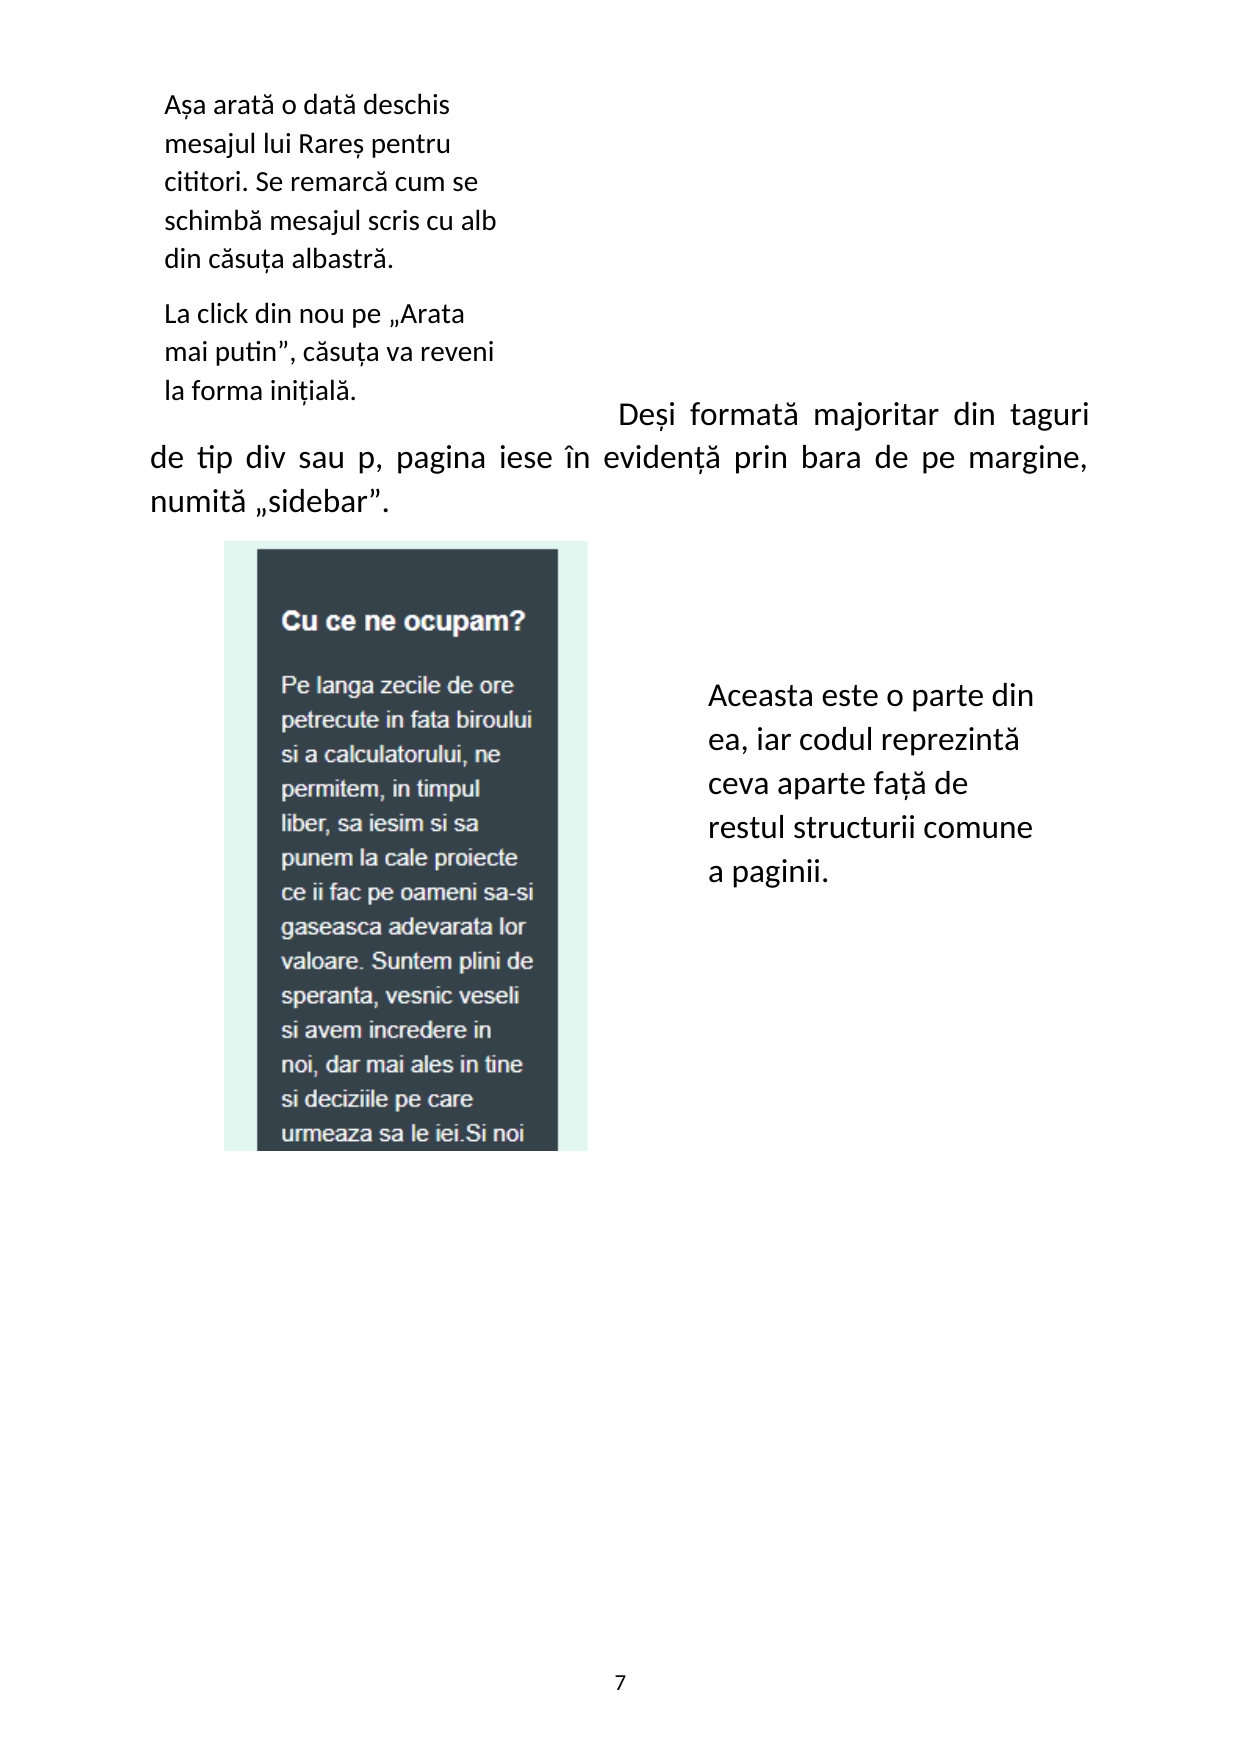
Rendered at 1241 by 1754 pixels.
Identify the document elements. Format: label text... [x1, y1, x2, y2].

text Deși formată majoritar din taguri de tip div sau p, pagina iese în evidență prin bara de pe margine, numită „sidebar”. [150, 392, 1090, 436]
text Deși formată majoritar din taguri de tip div sau p, pagina iese în evidență prin bara de pe margine, numită „sidebar”. [150, 477, 1090, 521]
picture [223, 541, 588, 1151]
